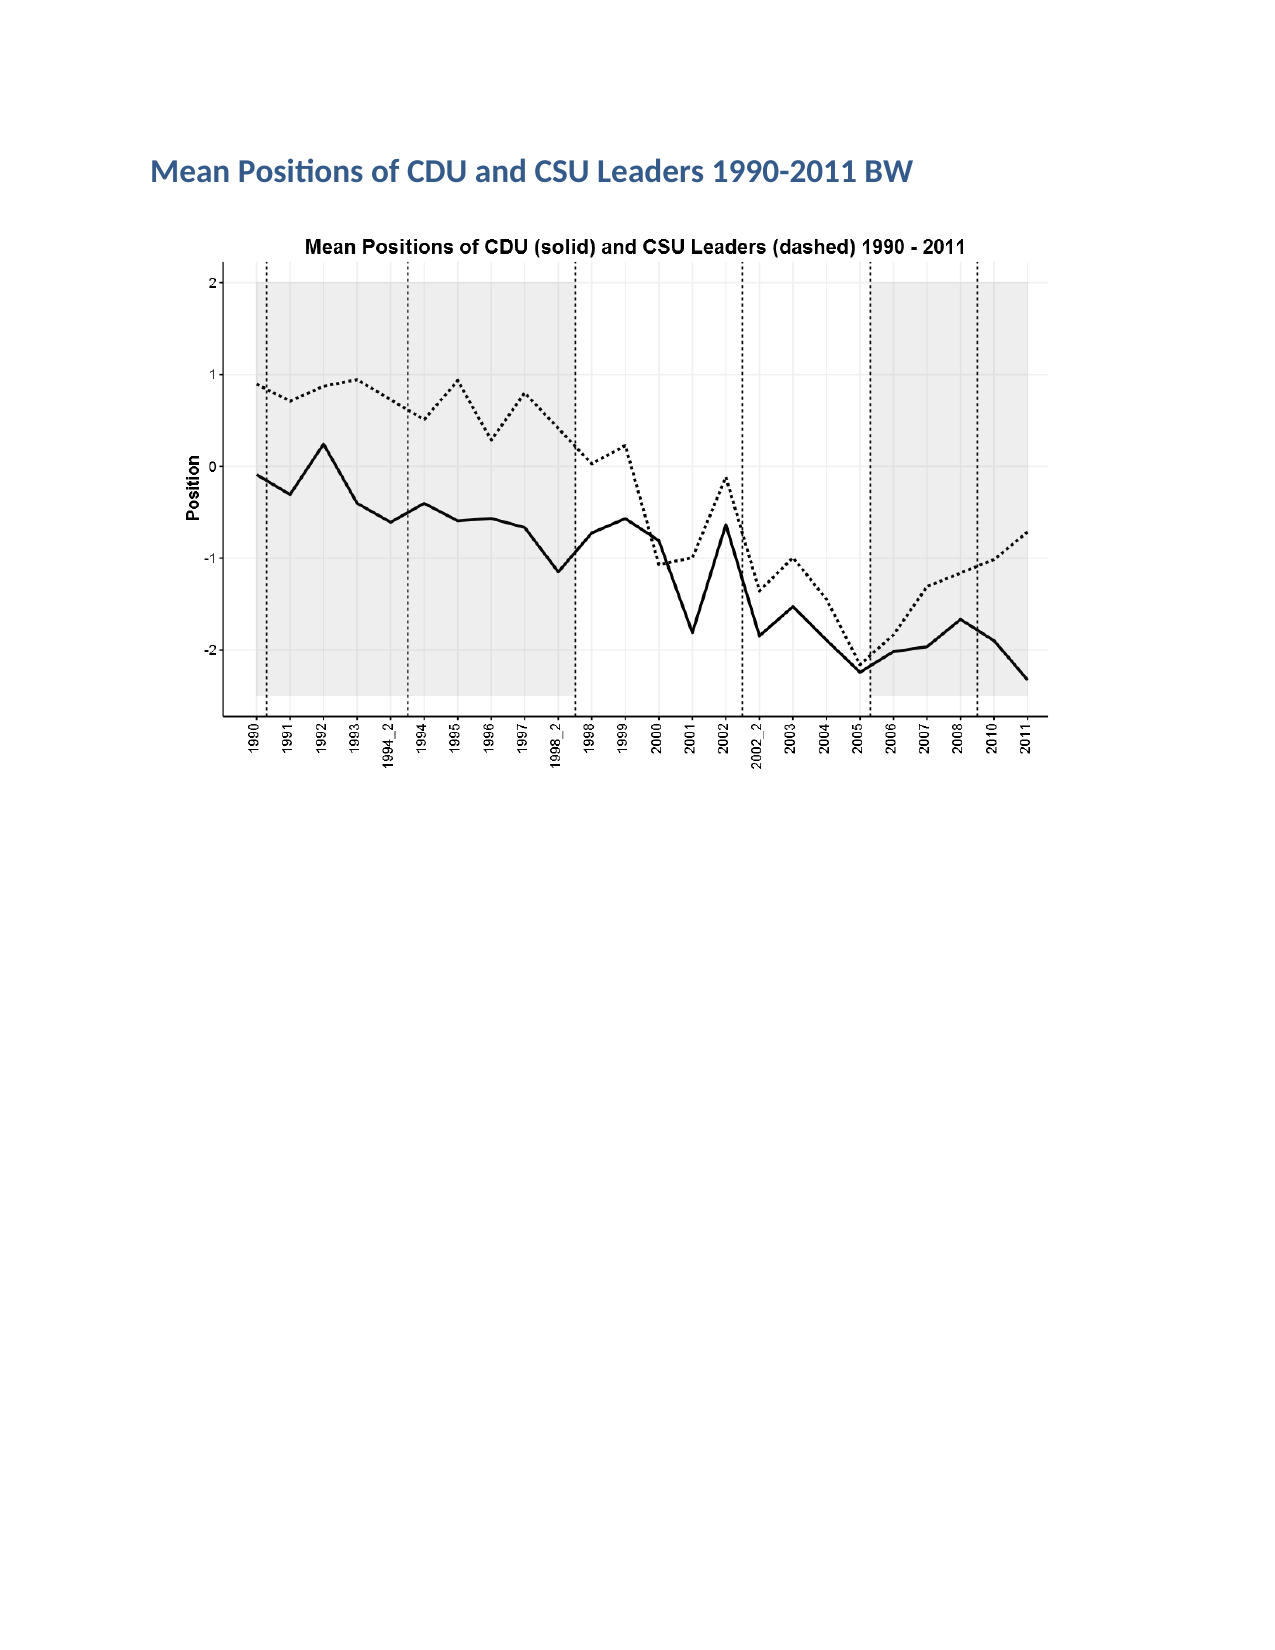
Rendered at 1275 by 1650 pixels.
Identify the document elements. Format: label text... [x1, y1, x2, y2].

picture [168, 209, 1062, 805]
subtitle Mean Positions of CDU and CSU Leaders 1990-2011 BW [150, 150, 1125, 191]
